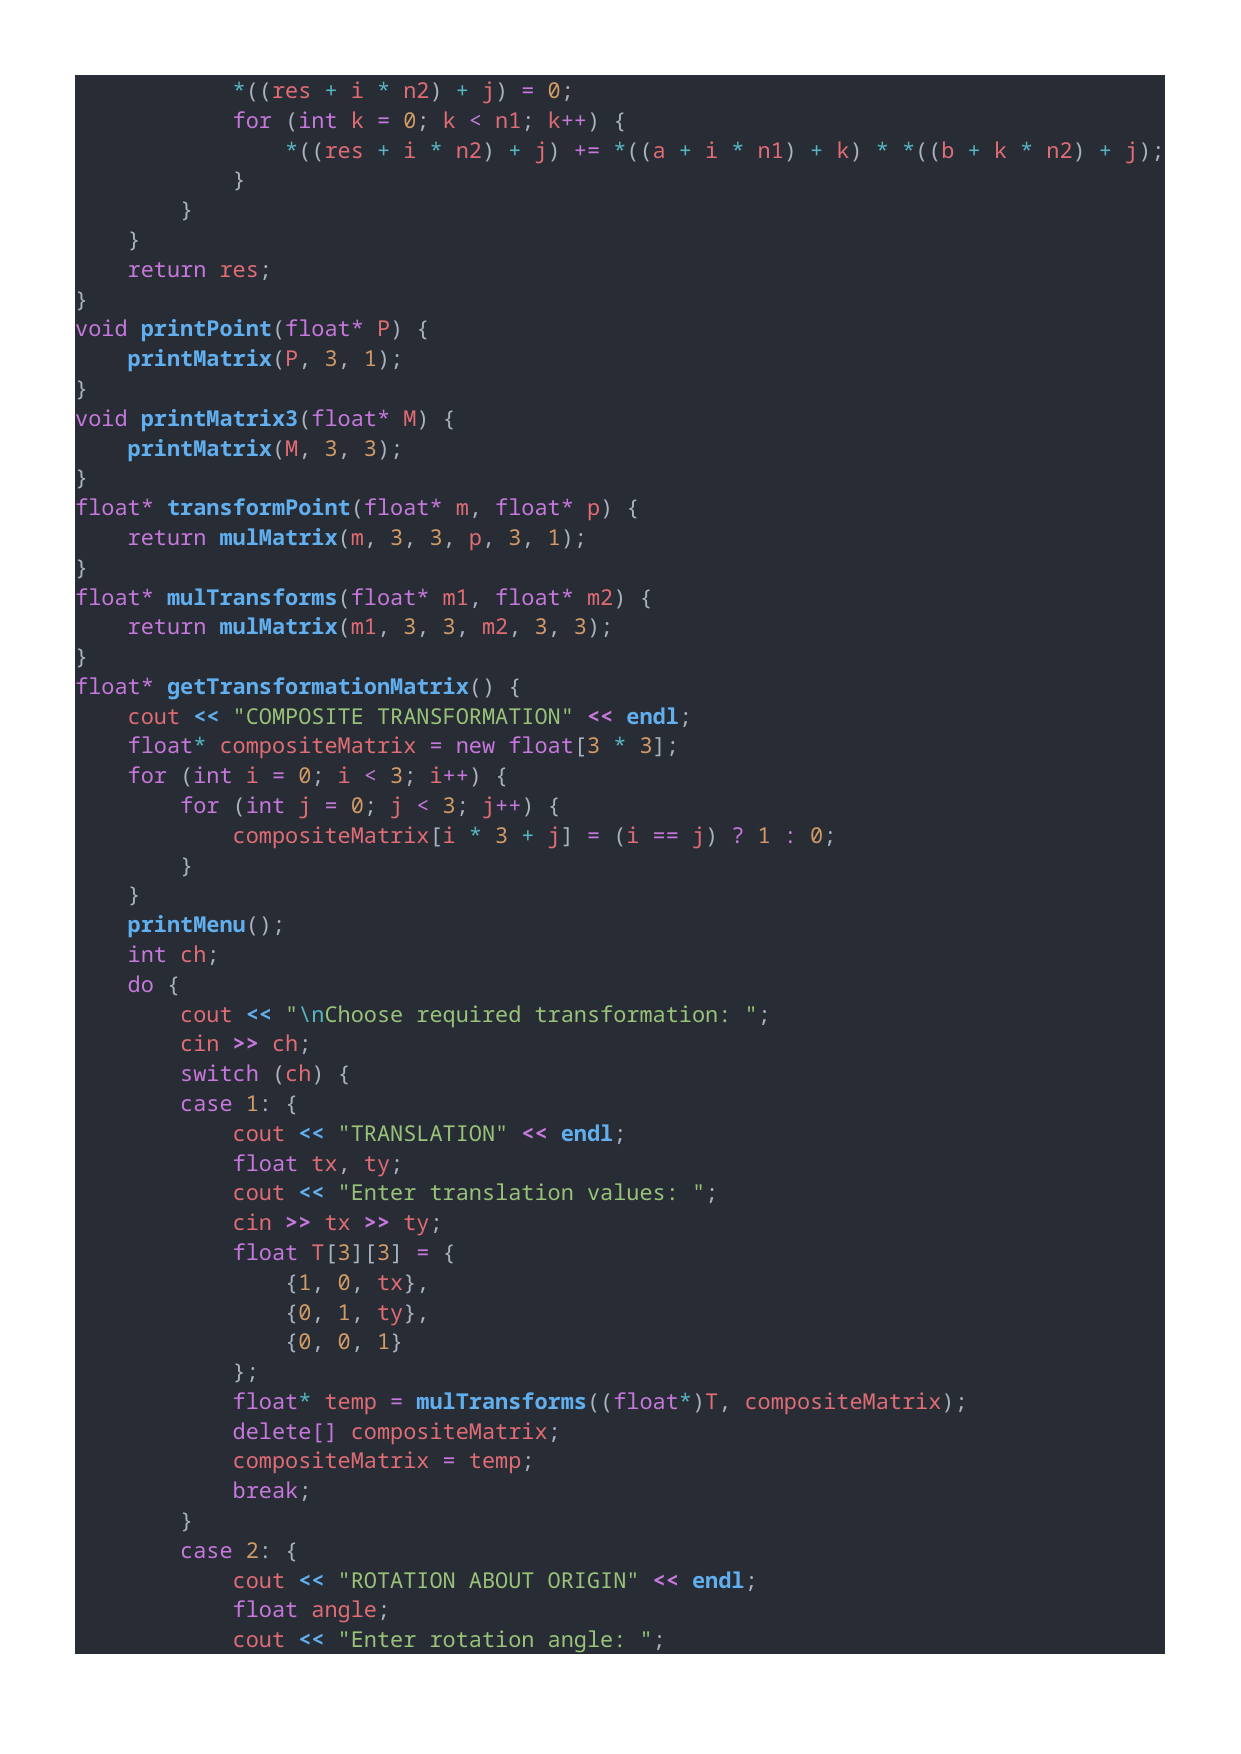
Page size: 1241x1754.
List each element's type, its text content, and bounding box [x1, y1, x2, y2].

text } [75, 1505, 1165, 1535]
text case 2: { [75, 1535, 1165, 1564]
text } [75, 641, 1165, 671]
text compositeMatrix = temp; [75, 1445, 1165, 1475]
text float angle; [75, 1594, 1165, 1624]
text } [75, 552, 1165, 581]
text cin >> ch; [75, 1028, 1165, 1058]
text } [75, 283, 1165, 313]
text return mulMatrix(m, 3, 3, p, 3, 1); [75, 522, 1165, 552]
text float* getTransformationMatrix() { [75, 671, 1165, 701]
text cout << "TRANSLATION" << endl; [75, 1118, 1165, 1147]
text int ch; [75, 939, 1165, 969]
text case 1: { [75, 1088, 1165, 1118]
text for (int k = 0; k < n1; k++) { [75, 105, 1165, 134]
text compositeMatrix[i * 3 + j] = (i == j) ? 1 : 0; [75, 820, 1165, 849]
text float T[3][3] = { [75, 1237, 1165, 1267]
text *((res + i * n2) + j) += *((a + i * n1) + k) * *((b + k * n2) + j); [75, 134, 1165, 164]
text void printPoint(float* P) { [75, 313, 1165, 343]
text printMatrix(M, 3, 3); [75, 432, 1165, 462]
text } [75, 879, 1165, 909]
text } [75, 462, 1165, 492]
text } [75, 224, 1165, 254]
text {0, 1, ty}, [75, 1296, 1165, 1326]
text } [75, 849, 1165, 879]
text cout << "\nChoose required transformation: "; [75, 998, 1165, 1028]
text } [75, 164, 1165, 194]
text float* mulTransforms(float* m1, float* m2) { [75, 581, 1165, 611]
text }; [75, 1356, 1165, 1386]
text float* compositeMatrix = new float[3 * 3]; [75, 730, 1165, 760]
text printMatrix(P, 3, 1); [75, 343, 1165, 373]
text cout << "COMPOSITE TRANSFORMATION" << endl; [75, 701, 1165, 730]
text float* transformPoint(float* m, float* p) { [75, 492, 1165, 522]
text void printMatrix3(float* M) { [75, 403, 1165, 432]
text printMenu(); [75, 909, 1165, 939]
text for (int i = 0; i < 3; i++) { [75, 760, 1165, 790]
text *((res + i * n2) + j) = 0; [75, 75, 1165, 105]
text return res; [75, 254, 1165, 283]
text } [75, 373, 1165, 403]
text {1, 0, tx}, [75, 1267, 1165, 1296]
text cout << "Enter translation values: "; [75, 1177, 1165, 1207]
text delete[] compositeMatrix; [75, 1416, 1165, 1445]
text float* temp = mulTransforms((float*)T, compositeMatrix); [75, 1386, 1165, 1416]
text cout << "ROTATION ABOUT ORIGIN" << endl; [75, 1564, 1165, 1594]
text for (int j = 0; j < 3; j++) { [75, 790, 1165, 820]
text cout << "Enter rotation angle: "; [75, 1624, 1165, 1654]
text return mulMatrix(m1, 3, 3, m2, 3, 3); [75, 611, 1165, 641]
text float tx, ty; [75, 1147, 1165, 1177]
text {0, 0, 1} [75, 1326, 1165, 1356]
text cin >> tx >> ty; [75, 1207, 1165, 1237]
text switch (ch) { [75, 1058, 1165, 1088]
text break; [75, 1475, 1165, 1505]
text do { [75, 969, 1165, 998]
text } [75, 194, 1165, 224]
